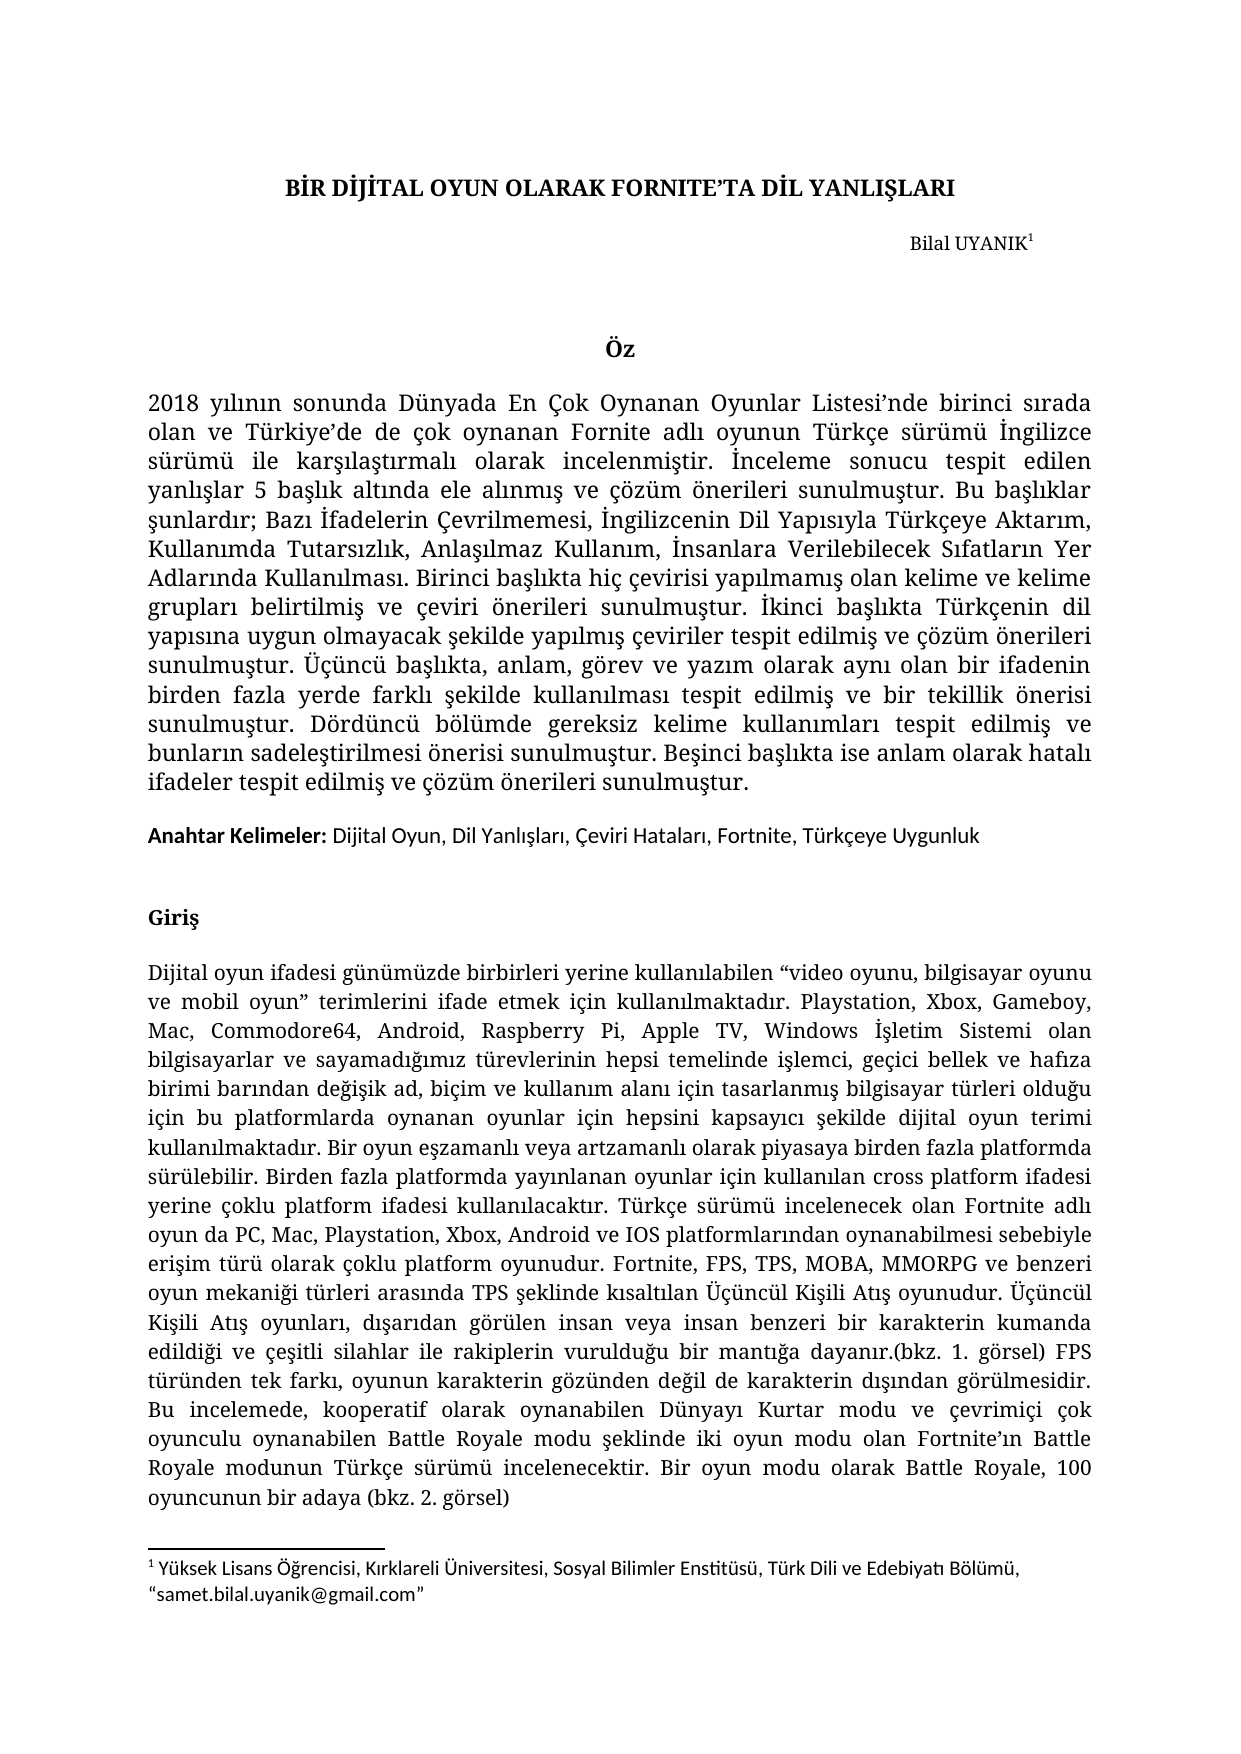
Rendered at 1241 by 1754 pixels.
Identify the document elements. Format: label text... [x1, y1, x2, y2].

text BİR DİJİTAL OYUN OLARAK FORNITE’TA DİL YANLIŞLARI [148, 173, 1093, 202]
text Dijital oyun ifadesi günümüzde birbirleri yerine kullanılabilen “video oyunu, bilgisayar oyunu ve mobil oyun” terimlerini ifade etmek için kullanılmaktadır. Playstation, Xbox, Gameboy, Mac, Commodore64, Android, Raspberry Pi, Apple TV, Windows İşletim Sistemi olan bilgisayarlar ve sayamadığımız türevlerinin hepsi temelinde işlemci, geçici bellek ve hafıza birimi barından değişik ad, biçim ve kullanım alanı için tasarlanmış bilgisayar türleri olduğu için bu platformlarda oynanan oyunlar için hepsini kapsayıcı şekilde dijital oyun terimi kullanılmaktadır. Bir oyun eşzamanlı veya artzamanlı olarak piyasaya birden fazla platformda sürülebilir. Birden fazla platformda yayınlanan oyunlar için kullanılan cross platform ifadesi yerine çoklu platform ifadesi kullanılacaktır. Türkçe sürümü incelenecek olan Fortnite adlı oyun da PC, Mac, Playstation, Xbox, Android ve IOS platformlarından oynanabilmesi sebebiyle erişim türü olarak çoklu platform oyunudur. Fortnite, FPS, TPS, MOBA, MMORPG ve benzeri oyun mekaniği türleri arasında TPS şeklinde kısaltılan Üçüncül Kişili Atış oyunudur. Üçüncül Kişili Atış oyunları, dışarıdan görülen insan veya insan benzeri bir karakterin kumanda edildiği ve çeşitli silahlar ile rakiplerin vurulduğu bir mantığa dayanır.(bkz. 1. görsel) FPS türünden tek farkı, oyunun karakterin gözünden değil de karakterin dışından görülmesidir. Bu incelemede, kooperatif olarak oynanabilen Dünyayı Kurtar modu ve çevrimiçi çok oyunculu oynanabilen Battle Royale modu şeklinde iki oyun modu olan Fortnite’ın Battle Royale modunun Türkçe sürümü incelenecektir. Bir oyun modu olarak Battle Royale, 100 oyuncunun bir adaya (bkz. 2. görsel) [148, 957, 1093, 1511]
text Giriş [148, 902, 1093, 932]
text Anahtar Kelimeler: Dijital Oyun, Dil Yanlışları, Çeviri Hataları, Fortnite, Türkçeye Uygunluk [148, 821, 1093, 849]
text Öz [148, 334, 1093, 363]
text 2018 yılının sonunda Dünyada En Çok Oynanan Oyunlar Listesi’nde birinci sırada olan ve Türkiye’de de çok oynanan Fornite adlı oyunun Türkçe sürümü İngilizce sürümü ile karşılaştırmalı olarak incelenmiştir. İnceleme sonucu tespit edilen yanlışlar 5 başlık altında ele alınmış ve çözüm önerileri sunulmuştur. Bu başlıklar şunlardır; Bazı İfadelerin Çevrilmemesi, İngilizcenin Dil Yapısıyla Türkçeye Aktarım, Kullanımda Tutarsızlık, Anlaşılmaz Kullanım, İnsanlara Verilebilecek Sıfatların Yer Adlarında Kullanılması. Birinci başlıkta hiç çevirisi yapılmamış olan kelime ve kelime grupları belirtilmiş ve çeviri önerileri sunulmuştur. İkinci başlıkta Türkçenin dil yapısına uygun olmayacak şekilde yapılmış çeviriler tespit edilmiş ve çözüm önerileri sunulmuştur. Üçüncü başlıkta, anlam, görev ve yazım olarak aynı olan bir ifadenin birden fazla yerde farklı şekilde kullanılması tespit edilmiş ve bir tekillik önerisi sunulmuştur. Dördüncü bölümde gereksiz kelime kullanımları tespit edilmiş ve bunların sadeleştirilmesi önerisi sunulmuştur. Beşinci başlıkta ise anlam olarak hatalı ifadeler tespit edilmiş ve çözüm önerileri sunulmuştur. [148, 388, 1093, 796]
text Bilal UYANIK [207, 227, 1033, 256]
